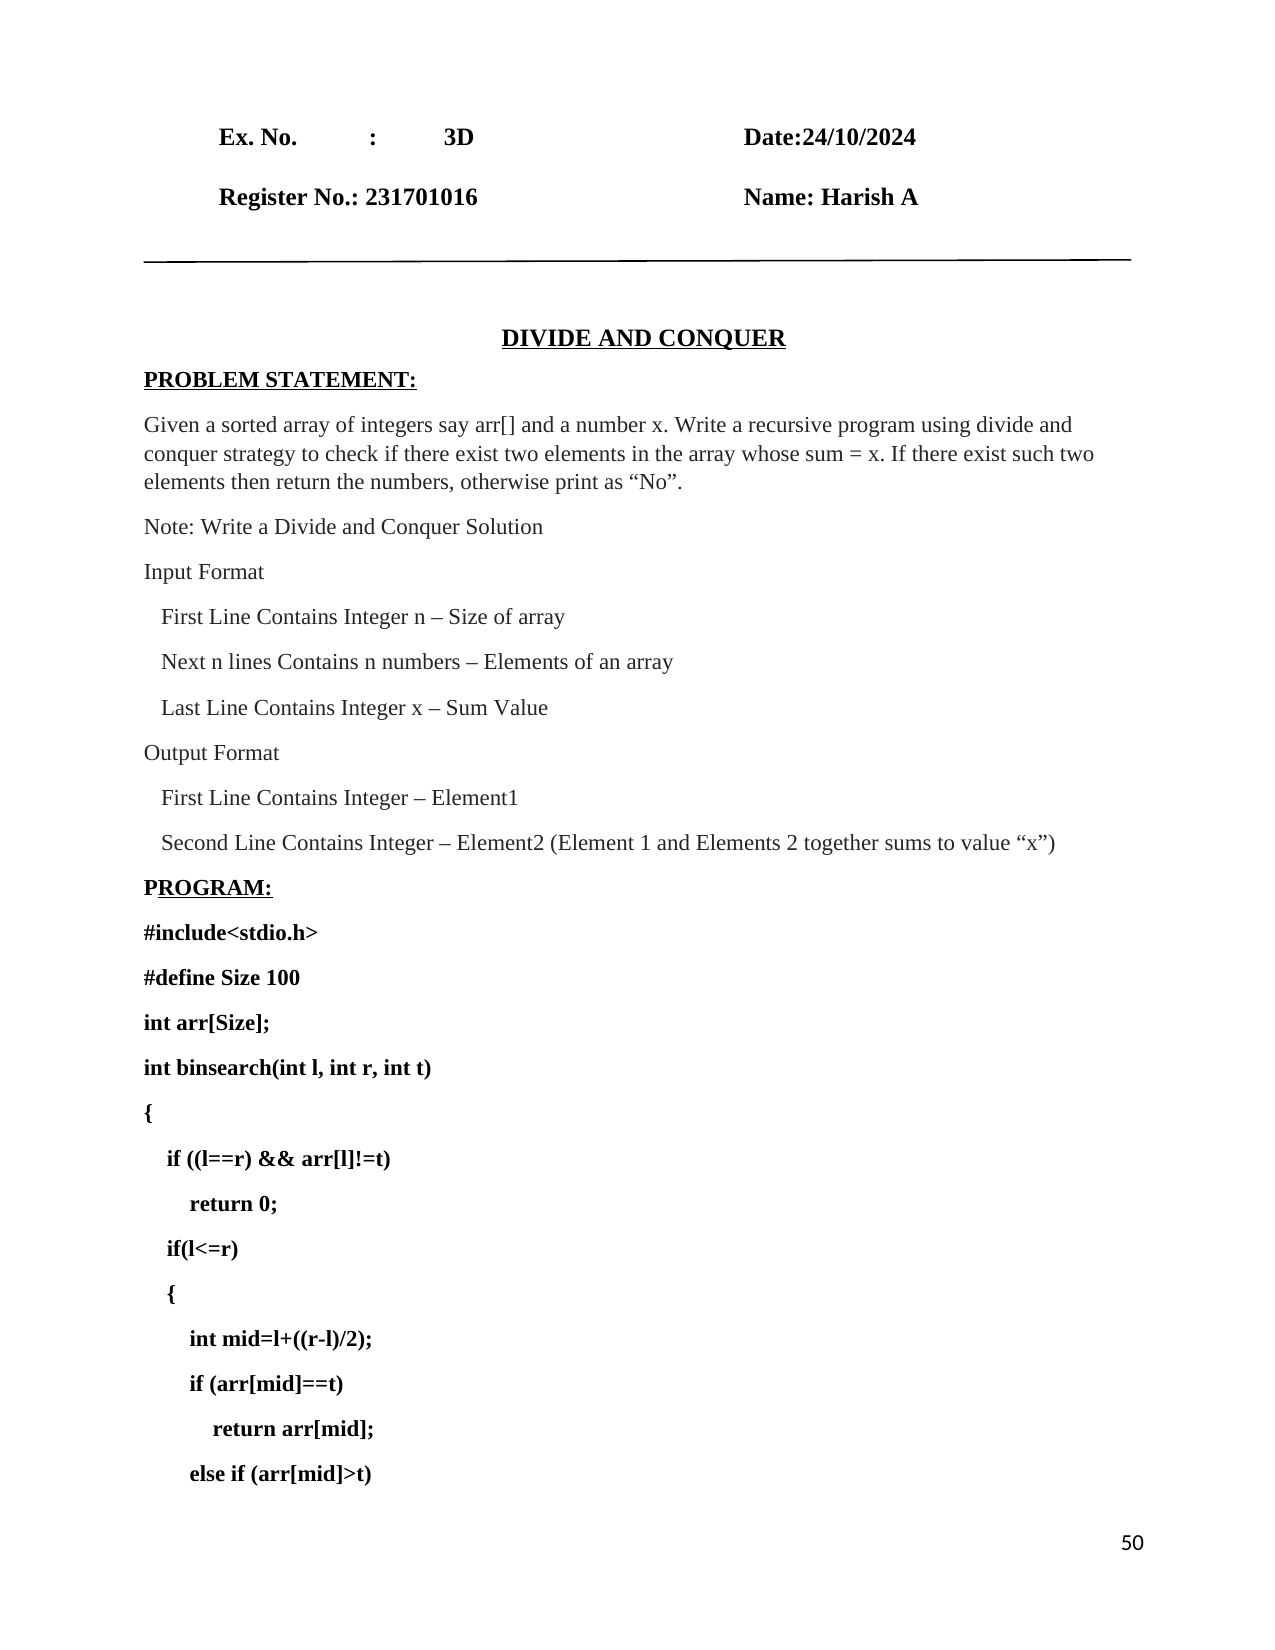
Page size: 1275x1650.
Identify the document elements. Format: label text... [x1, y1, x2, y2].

text Ex. No. : 3D Date:24/10/2024 [144, 122, 1144, 151]
text Input Format [144, 558, 1144, 584]
text Output Format [144, 739, 1144, 765]
text #include<stdio.h> [144, 919, 1144, 945]
text if (arr[mid]==t) [144, 1370, 1144, 1396]
text PROBLEM STATEMENT: [144, 366, 1144, 392]
text if(l<=r) [144, 1235, 1144, 1261]
text Last Line Contains Integer x – Sum Value [144, 693, 1144, 720]
text #define Size 100 [144, 964, 1144, 991]
text int mid=l+((r-l)/2); [144, 1325, 1144, 1351]
text Given a sorted array of integers say arr[] and a number x. Write a recursive program using divide and conquer strategy to check if there exist two elements in the array whose sum = x. If there exist such two elements then return the numbers, otherwise print as “No”. [144, 411, 1144, 494]
text int arr[Size]; [144, 1009, 1144, 1036]
text return 0; [144, 1190, 1144, 1216]
text First Line Contains Integer n – Size of array [144, 603, 1144, 630]
text Next n lines Contains n numbers – Elements of an array [144, 648, 1144, 675]
text Second Line Contains Integer – Element2 (Element 1 and Elements 2 together sums to value “x”) [144, 829, 1144, 855]
text { [144, 1280, 1144, 1306]
text return arr[mid]; [144, 1415, 1144, 1442]
text Note: Write a Divide and Conquer Solution [144, 513, 1144, 539]
text { [144, 1099, 1144, 1126]
text if ((l==r) && arr[l]!=t) [144, 1144, 1144, 1171]
text PROGRAM: [144, 874, 1144, 900]
text DIVIDE AND CONQUER [143, 323, 1144, 352]
text First Line Contains Integer – Element1 [144, 784, 1144, 810]
text else if (arr[mid]>t) [144, 1460, 1144, 1487]
text Register No.: 231701016 Name: Harish A [144, 182, 1144, 211]
text int binsearch(int l, int r, int t) [144, 1054, 1144, 1081]
